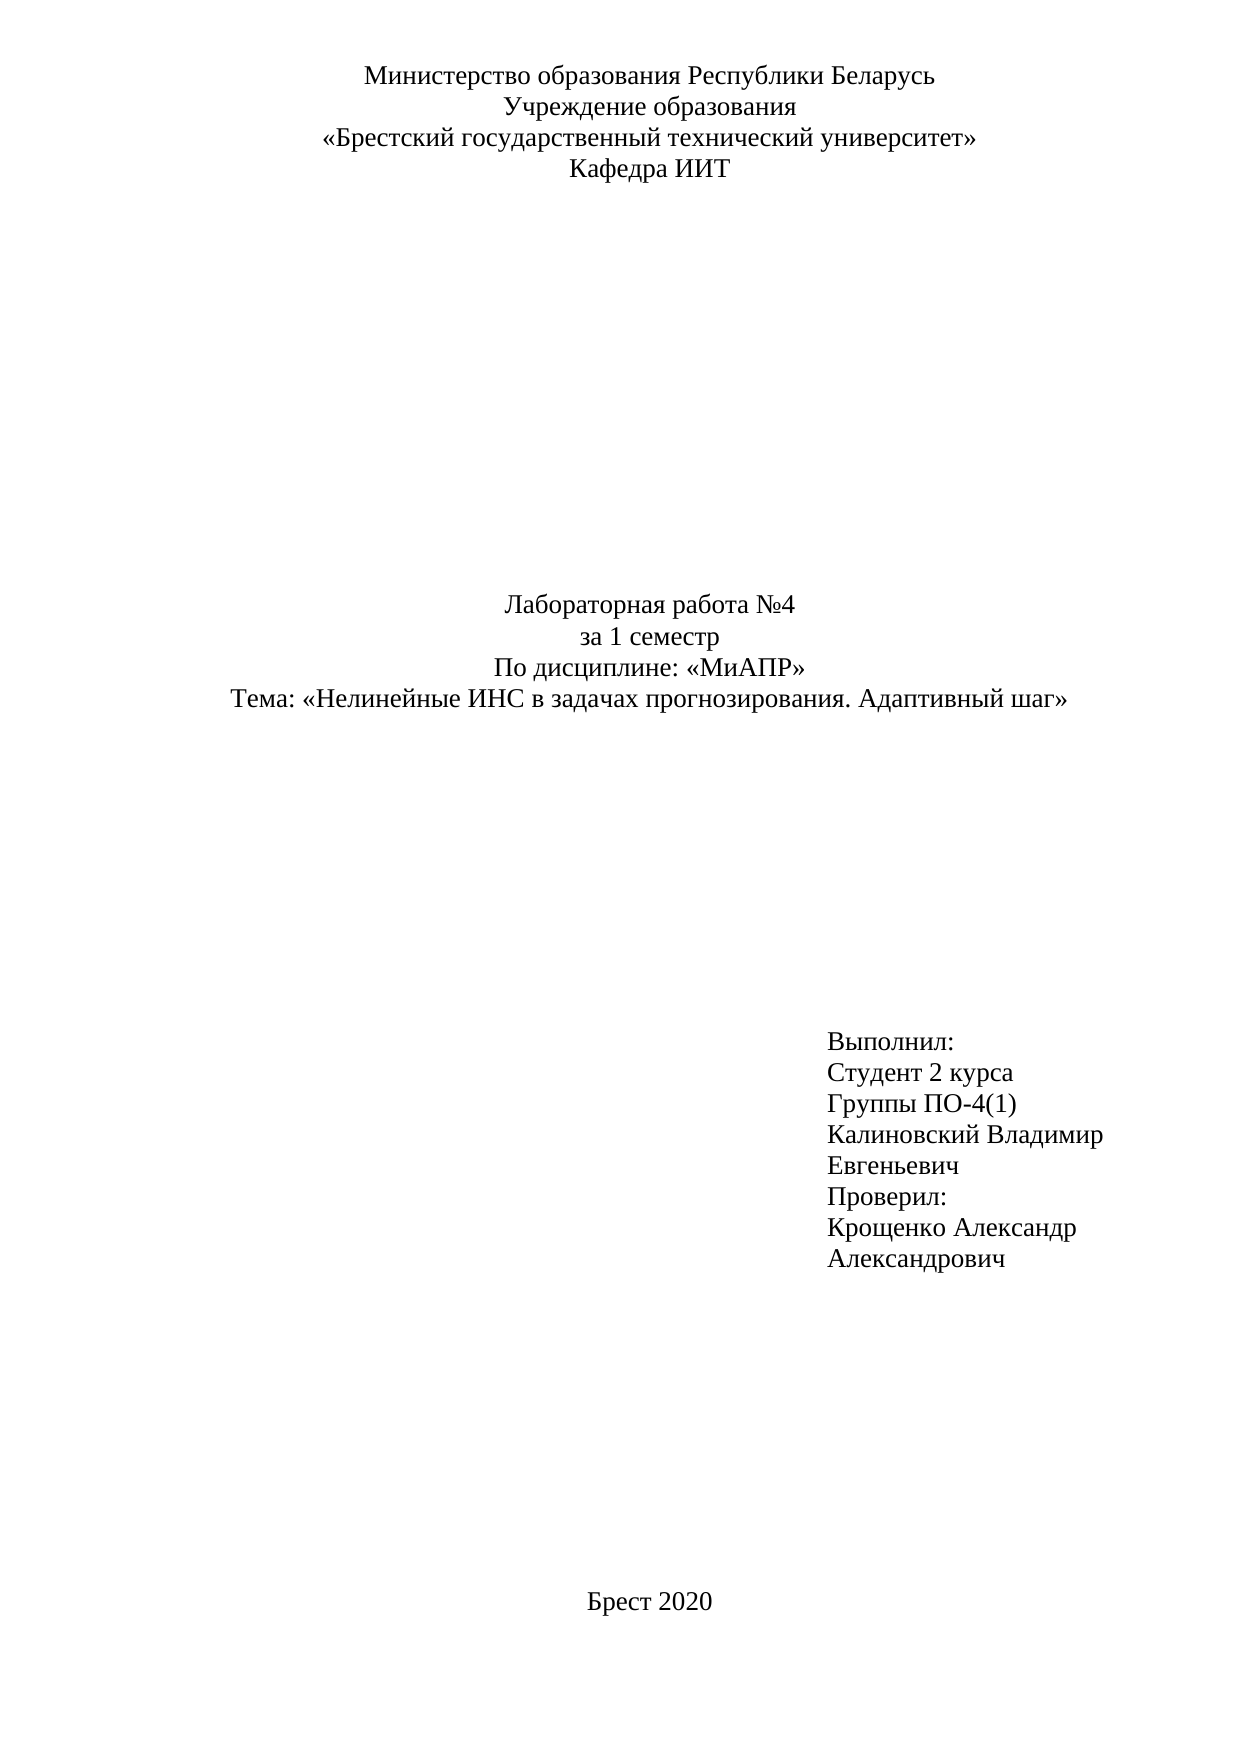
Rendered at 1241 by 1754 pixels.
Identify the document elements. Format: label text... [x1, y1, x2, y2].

text По дисциплине: «МиАПР» [118, 651, 1181, 682]
text Кафедра ИИТ [118, 152, 1181, 184]
text Лабораторная работа №4 [118, 588, 1181, 620]
text Министерство образования Республики Беларусь [118, 59, 1181, 90]
text Студент 2 курса [827, 1056, 1181, 1087]
text «Брестский государственный технический университет» [118, 121, 1181, 152]
text Крощенко Александр Александрович [827, 1211, 1181, 1274]
text Тема: «Нелинейные ИНС в задачах прогнозирования. Адаптивный шаг» [118, 682, 1181, 713]
text Калиновский Владимир Евгеньевич [827, 1118, 1181, 1180]
text Учреждение образования [118, 90, 1181, 121]
text Брест 2020 [118, 1585, 1181, 1616]
text Выполнил: [827, 1024, 1181, 1056]
text Группы ПО-4(1) [827, 1087, 1181, 1118]
text за 1 семестр [118, 620, 1181, 651]
text Проверил: [827, 1180, 1181, 1211]
